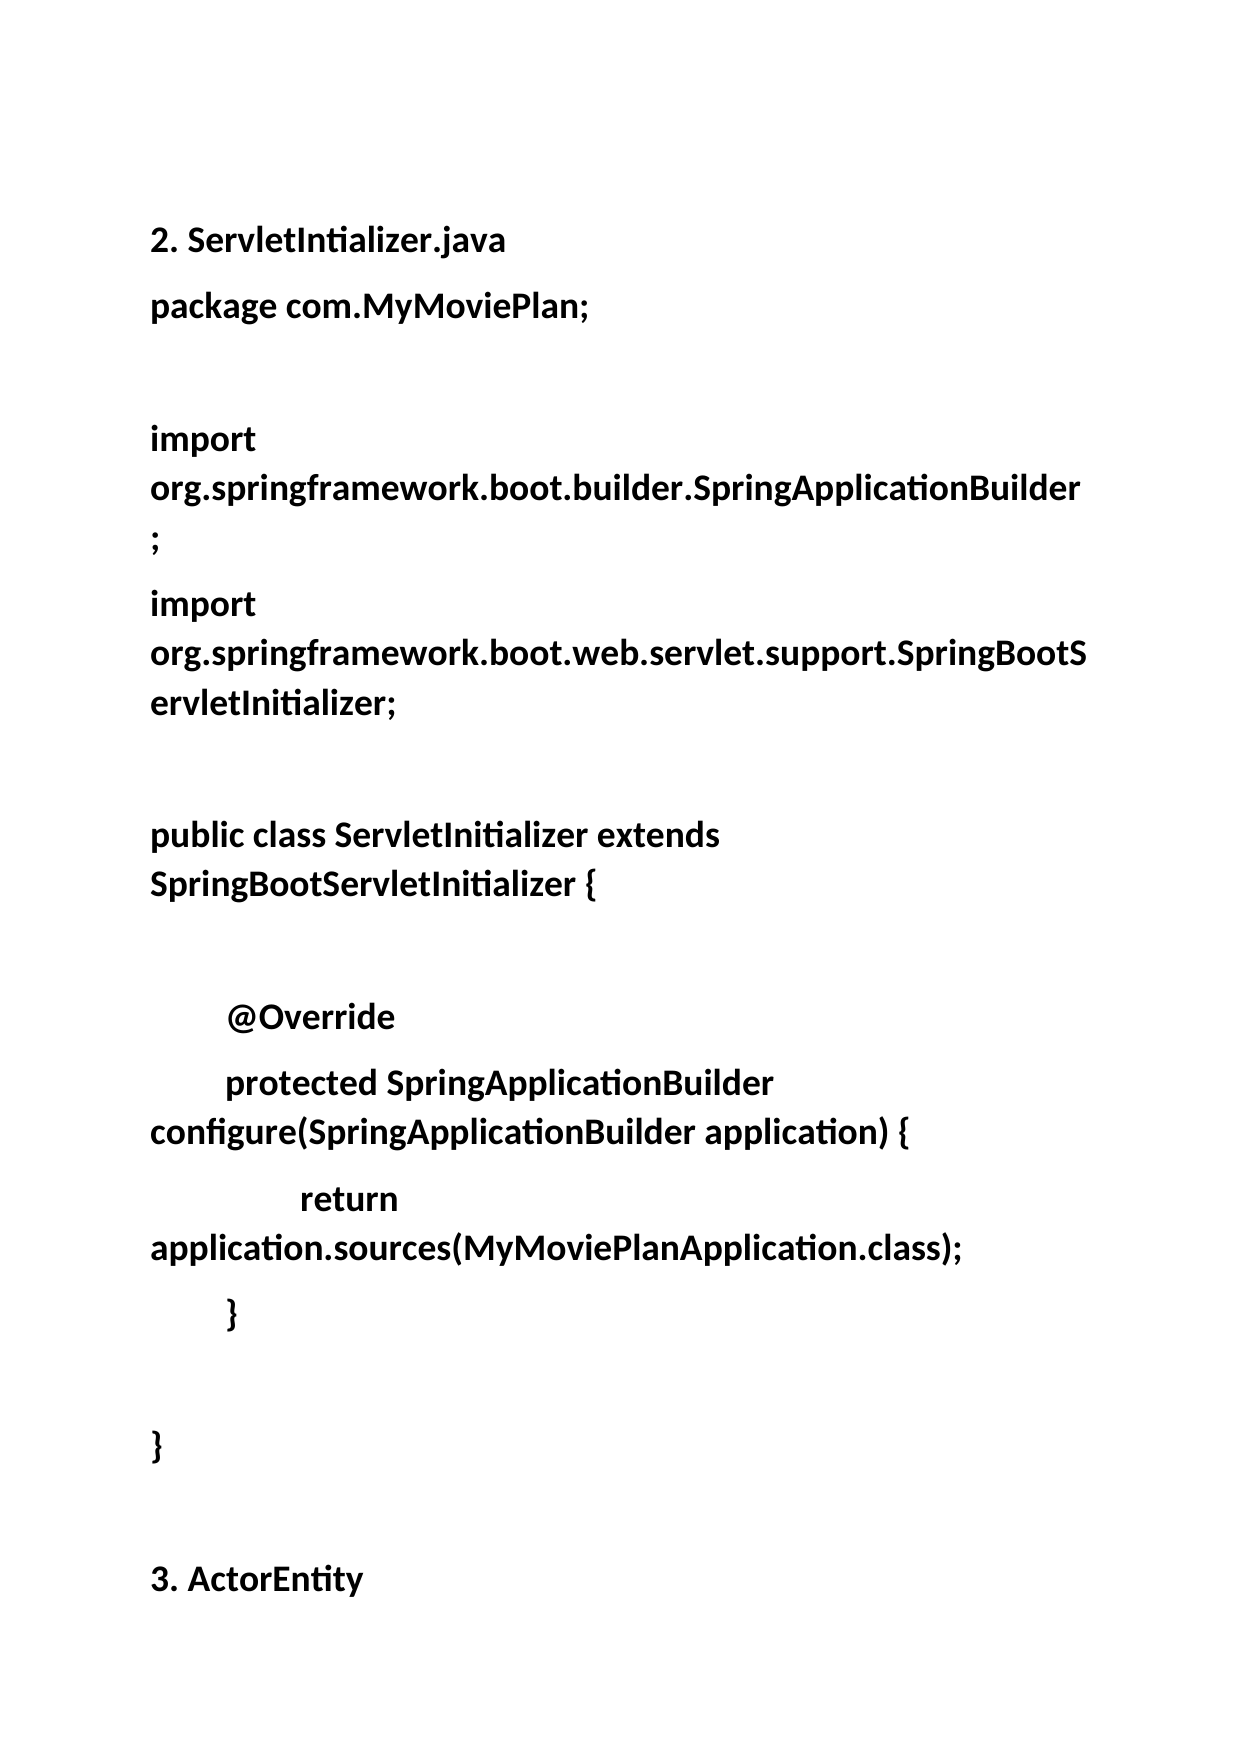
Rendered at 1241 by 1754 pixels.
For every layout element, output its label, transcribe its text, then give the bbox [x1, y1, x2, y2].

text 3. ActorEntity [150, 1555, 1090, 1601]
text import org.springframework.boot.builder.SpringApplicationBuilder; [150, 414, 1090, 559]
text return application.sources(MyMoviePlanApplication.class); [150, 1174, 1090, 1270]
text import org.springframework.boot.web.servlet.support.SpringBootServletInitializer; [150, 580, 1090, 724]
text } [150, 1290, 1090, 1336]
text package com.MyMoviePlan; [150, 282, 1090, 328]
text @Override [150, 993, 1090, 1038]
text } [150, 1422, 1090, 1468]
text public class ServletInitializer extends SpringBootServletInitializer { [150, 811, 1090, 906]
text 2. ServletIntializer.java [150, 216, 1090, 262]
text protected SpringApplicationBuilder configure(SpringApplicationBuilder application) { [150, 1059, 1090, 1154]
